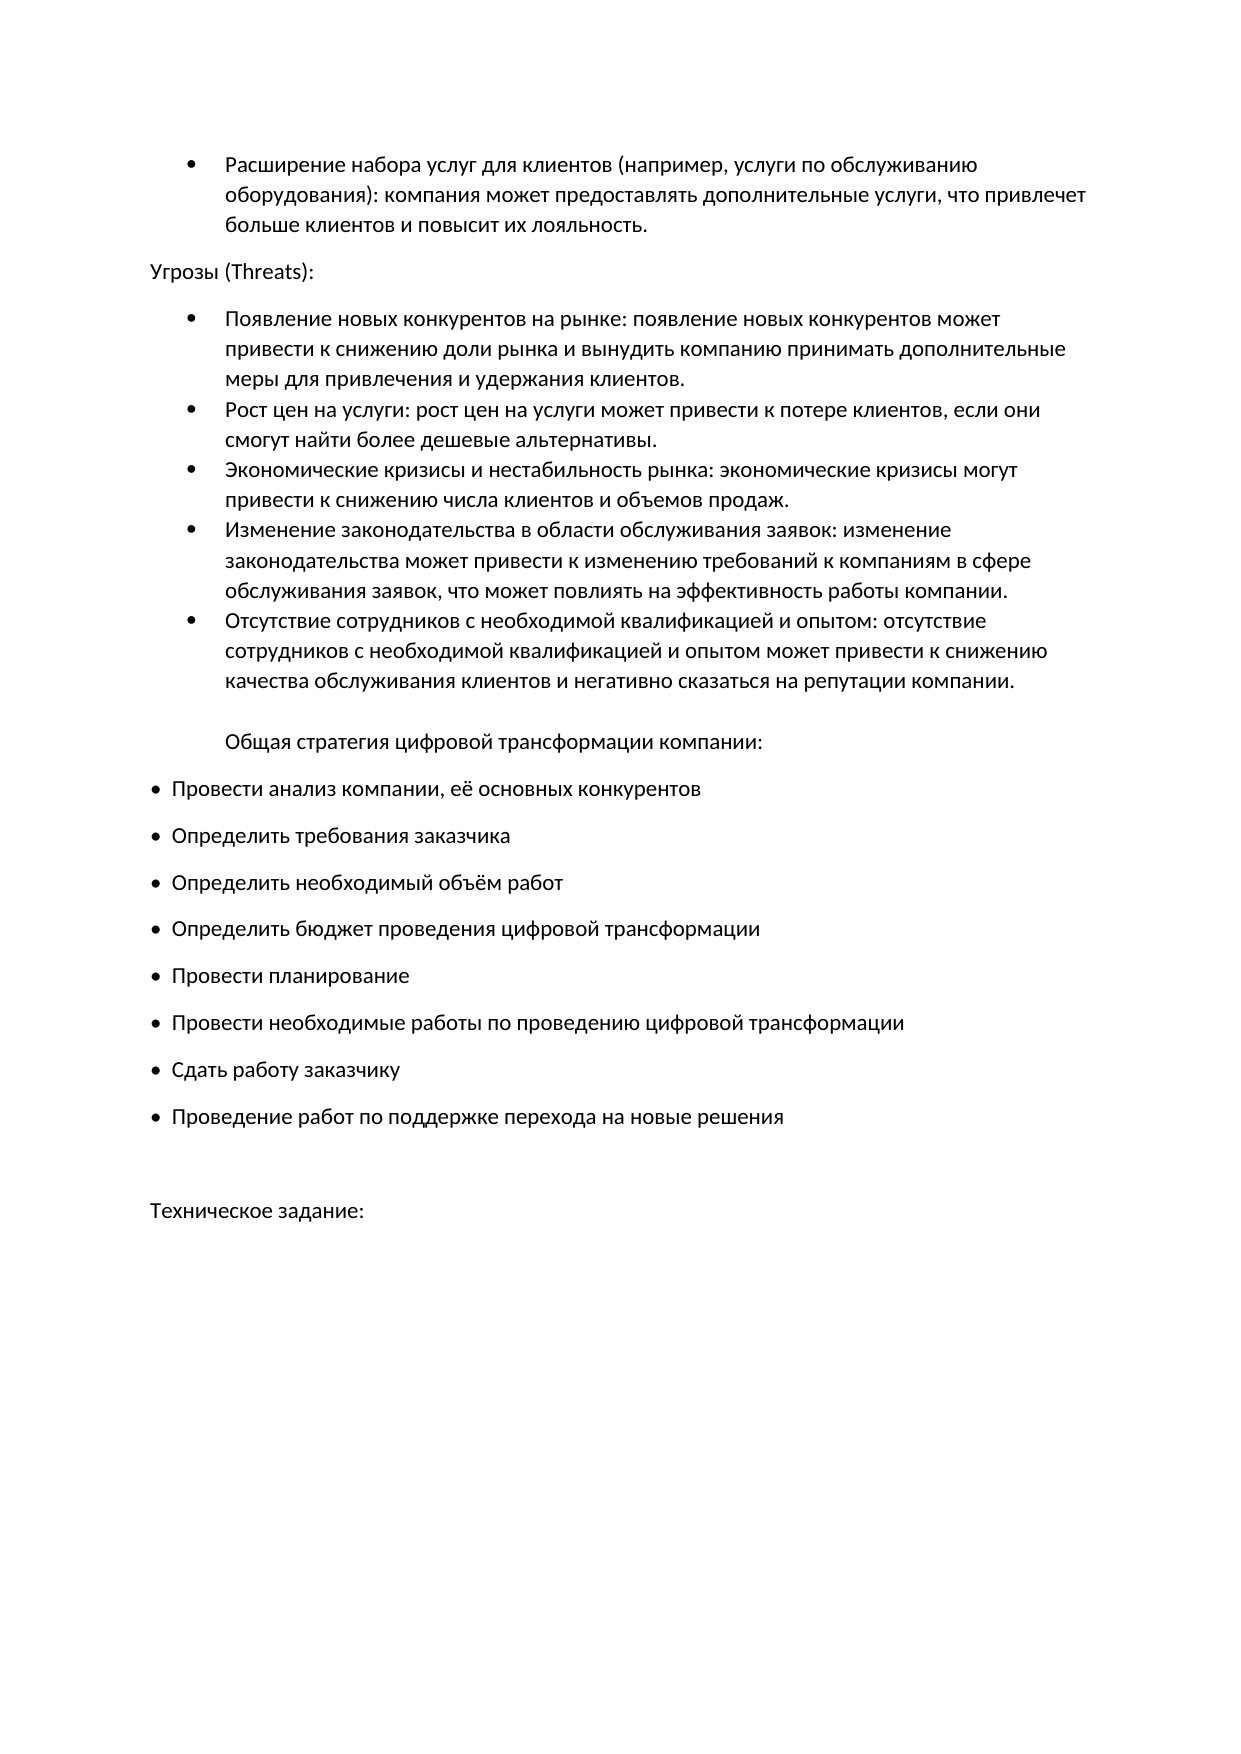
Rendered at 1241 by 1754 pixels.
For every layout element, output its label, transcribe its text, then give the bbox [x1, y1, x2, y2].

list Появление новых конкурентов на рынке: появление новых конкурентов может привести к снижению доли рынка и вынудить компанию принимать дополнительные меры для привлечения и удержания клиентов. [187, 304, 1090, 393]
text • Определить бюджет проведения цифровой трансформации [150, 914, 1090, 943]
text • Сдать работу заказчику [150, 1055, 1090, 1083]
text • Проведение работ по поддержке перехода на новые решения [150, 1102, 1090, 1130]
list Отсутствие сотрудников с необходимой квалификацией и опытом: отсутствие сотрудников с необходимой квалификацией и опытом может привести к снижению качества обслуживания клиентов и негативно сказаться на репутации компании. Общая стратегия цифровой трансформации компании: [187, 606, 1090, 755]
text • Провести необходимые работы по проведению цифровой трансформации [150, 1008, 1090, 1036]
list Изменение законодательства в области обслуживания заявок: изменение законодательства может привести к изменению требований к компаниям в сфере обслуживания заявок, что может повлиять на эффективность работы компании. [187, 516, 1090, 604]
list Экономические кризисы и нестабильность рынка: экономические кризисы могут привести к снижению числа клиентов и объемов продаж. [187, 455, 1090, 513]
text • Провести анализ компании, её основных конкурентов [150, 774, 1090, 802]
text • Определить требования заказчика [150, 821, 1090, 849]
text Техническое задание: [150, 1196, 1090, 1224]
list Расширение набора услуг для клиентов (например, услуги по обслуживанию оборудования): компания может предоставлять дополнительные услуги, что привлечет больше клиентов и повысит их лояльность. [187, 150, 1090, 238]
text Угрозы (Threats): [150, 257, 1090, 285]
text • Определить необходимый объём работ [150, 868, 1090, 896]
list Рост цен на услуги: рост цен на услуги может привести к потере клиентов, если они смогут найти более дешевые альтернативы. [187, 395, 1090, 453]
text • Провести планирование [150, 961, 1090, 989]
